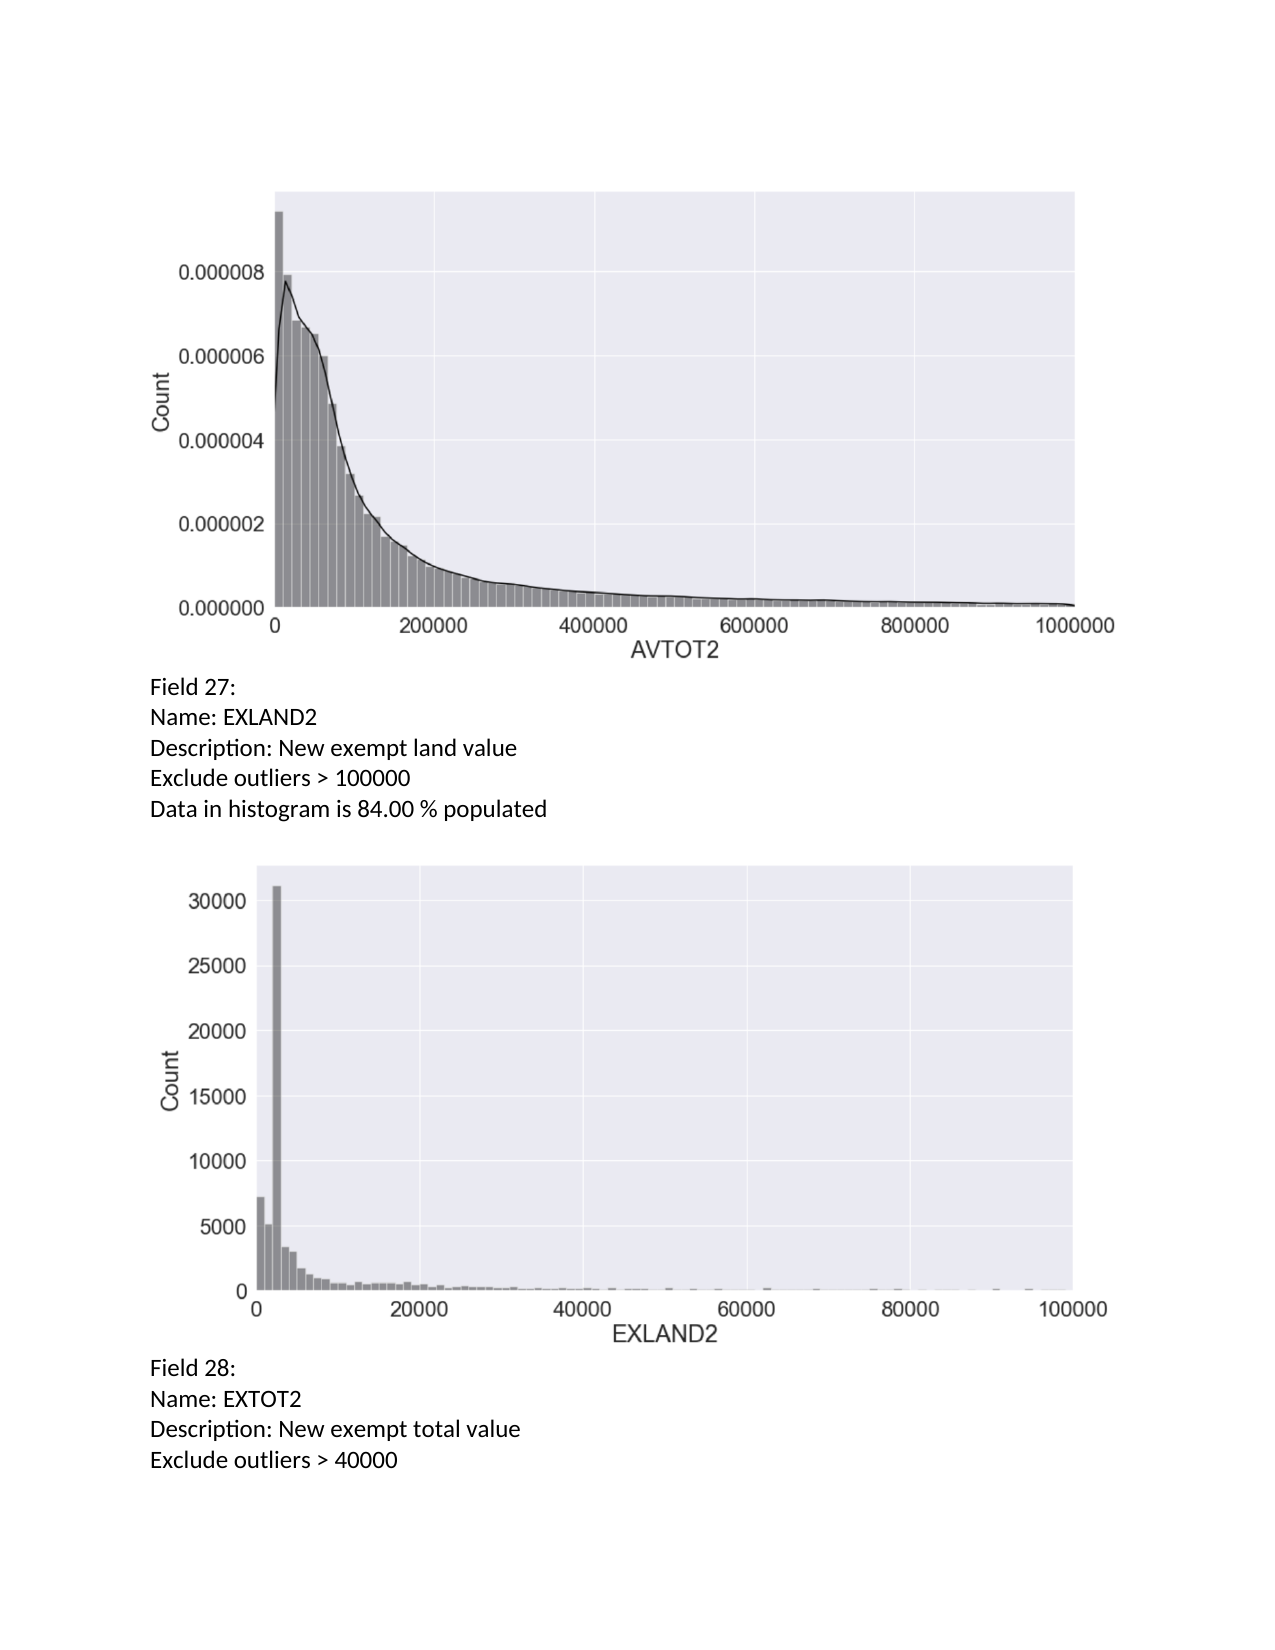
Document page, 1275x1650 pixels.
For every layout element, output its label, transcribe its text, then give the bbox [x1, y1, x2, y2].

text Description: New exempt total value [150, 1413, 1125, 1444]
text Field 28: [150, 1353, 1125, 1383]
text Name: EXLAND2 [150, 701, 1125, 732]
text Exclude outliers > 100000 [150, 762, 1125, 793]
text Data in histogram is 84.00 % populated [150, 793, 1125, 823]
picture [150, 180, 1126, 671]
picture [150, 853, 1126, 1353]
text Description: New exempt land value [150, 732, 1125, 762]
text Exclude outliers > 40000 [150, 1444, 1125, 1474]
text Name: EXTOT2 [150, 1383, 1125, 1413]
text Field 27: [150, 671, 1125, 701]
